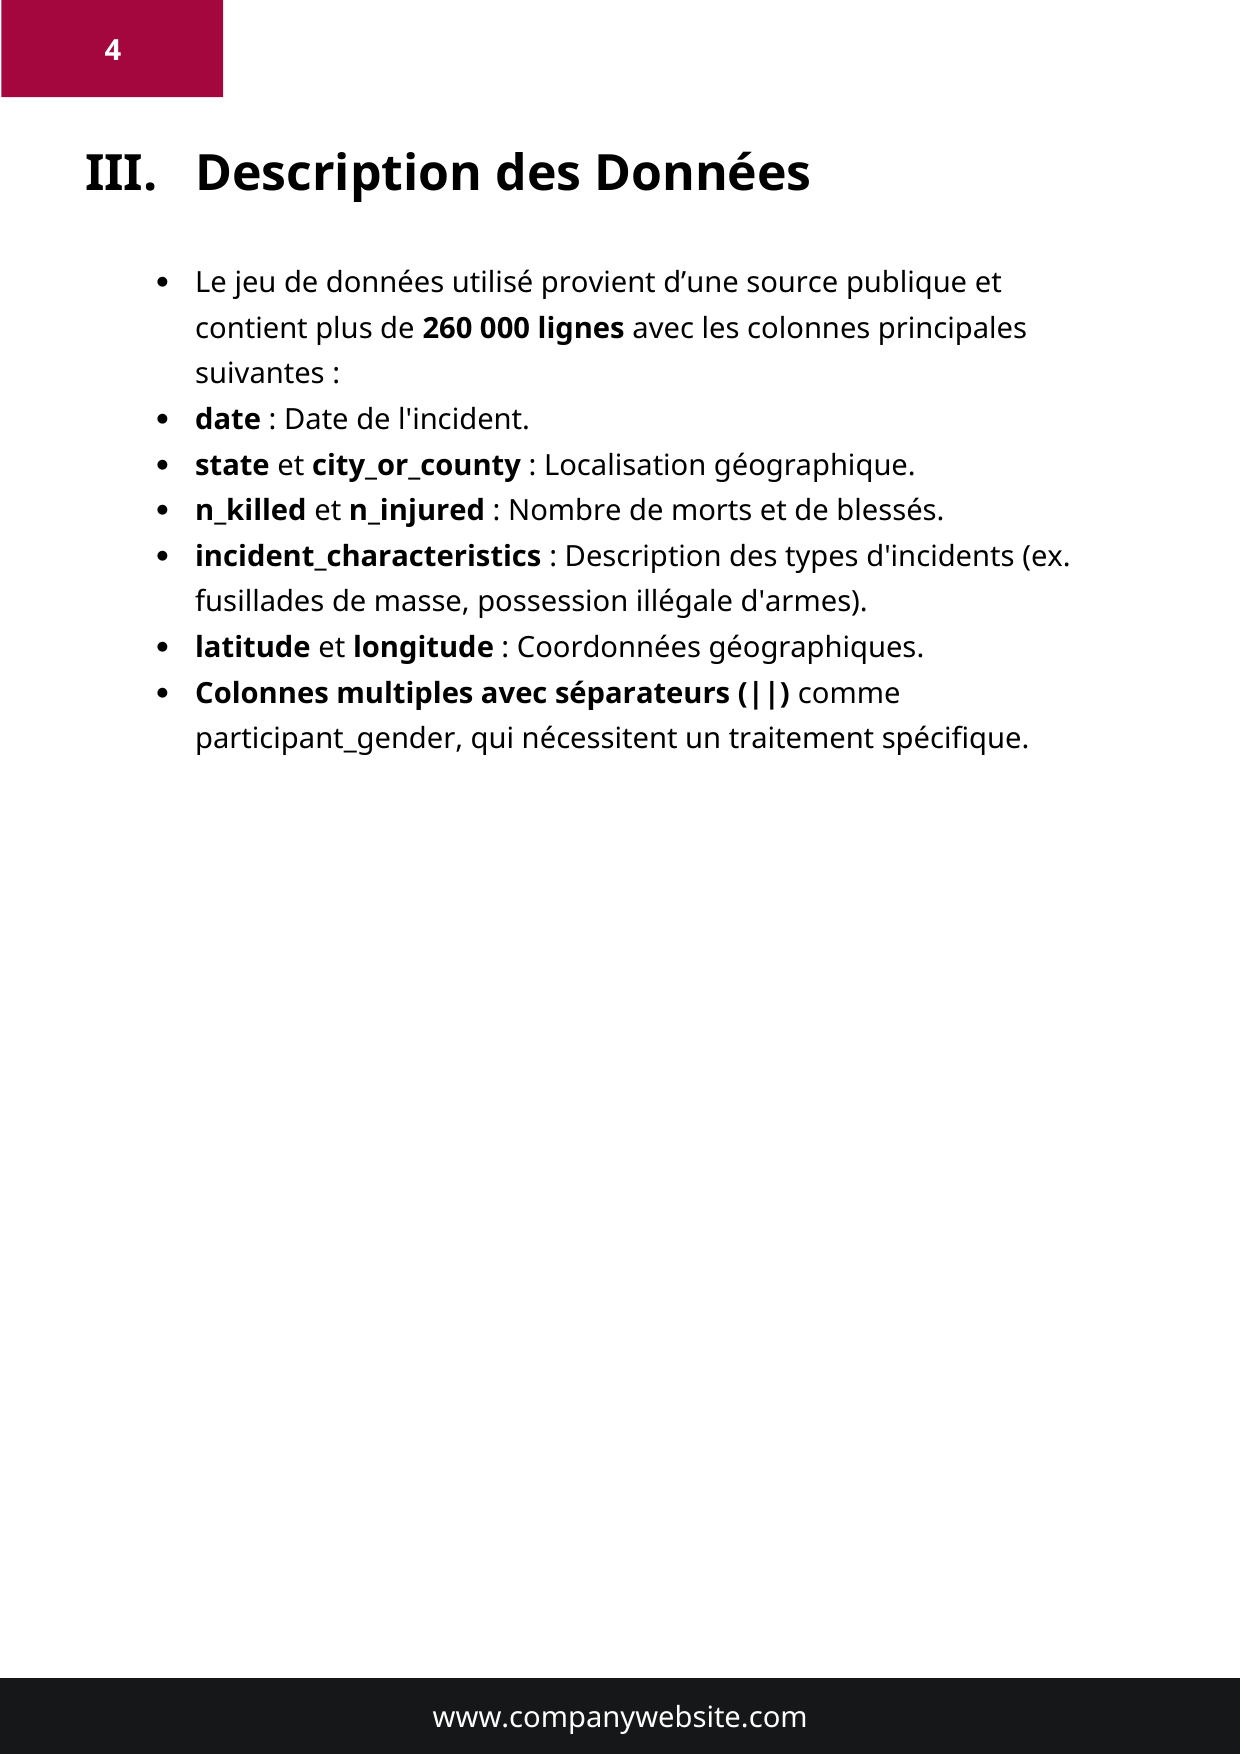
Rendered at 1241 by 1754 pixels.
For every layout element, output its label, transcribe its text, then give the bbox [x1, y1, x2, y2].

list date : Date de l'incident. [157, 398, 1120, 438]
list Colonnes multiples avec séparateurs (||) comme participant_gender, qui nécessitent un traitement spécifique. [157, 672, 1120, 757]
list Le jeu de données utilisé provient d’une source publique et contient plus de 260 000 lignes avec les colonnes principales suivantes : [157, 261, 1120, 392]
list n_killed et n_injured : Nombre de morts et de blessés. [157, 489, 1120, 529]
list incident_characteristics : Description des types d'incidents (ex. fusillades de masse, possession illégale d'armes). [157, 535, 1120, 620]
subtitle Description des Données [157, 137, 1120, 205]
list state et city_or_county : Localisation géographique. [157, 444, 1120, 483]
list latitude et longitude : Coordonnées géographiques. [157, 626, 1120, 666]
